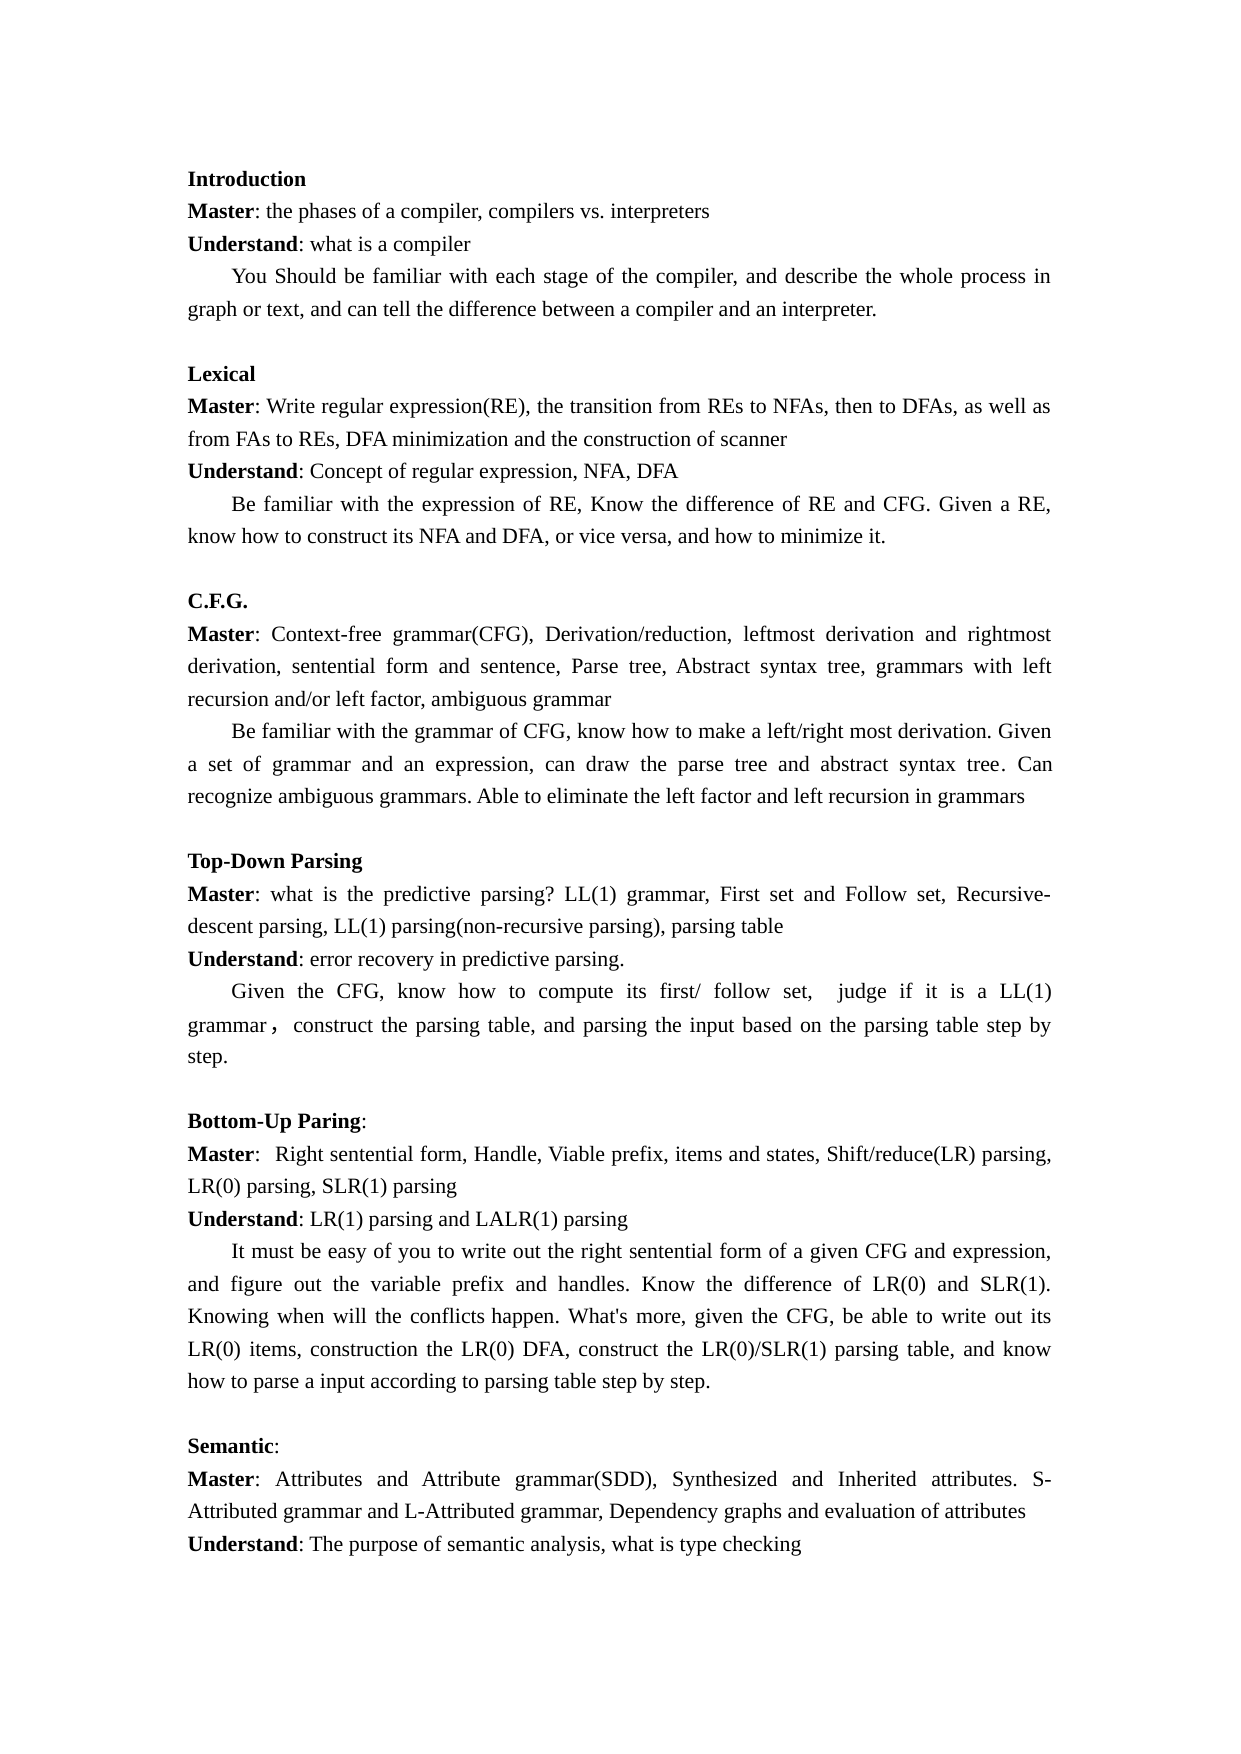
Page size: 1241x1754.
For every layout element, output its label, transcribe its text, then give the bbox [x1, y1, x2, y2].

text Given the CFG, know how to compute its first/ follow set, judge if it is a LL(1) grammar，construct the parsing table, and parsing the input based on the parsing table step by step. [187, 974, 1053, 1072]
text You Should be familiar with each stage of the compiler, and describe the whole process in graph or text, and can tell the difference between a compiler and an interpreter. [187, 259, 1053, 324]
text Understand: The purpose of semantic analysis, what is type checking [187, 1527, 1053, 1559]
text Understand: Concept of regular expression, NFA, DFA [187, 454, 1053, 487]
text Master: Attributes and Attribute grammar(SDD), Synthesized and Inherited attributes. S-Attributed grammar and L-Attributed grammar, Dependency graphs and evaluation of attributes [187, 1462, 1053, 1527]
text Master: what is the predictive parsing? LL(1) grammar, First set and Follow set, Recursive-descent parsing, LL(1) parsing(non-recursive parsing), parsing table [187, 877, 1053, 942]
text Semantic: [187, 1429, 1053, 1462]
text Be familiar with the grammar of CFG, know how to make a left/right most derivation. Given a set of grammar and an expression, can draw the parse tree and abstract syntax tree. Can recognize ambiguous grammars. Able to eliminate the left factor and left recursion in grammars [187, 714, 1053, 812]
text Master: Context-free grammar(CFG), Derivation/reduction, leftmost derivation and rightmost derivation, sentential form and sentence, Parse tree, Abstract syntax tree, grammars with left recursion and/or left factor, ambiguous grammar [187, 617, 1053, 714]
text Understand: error recovery in predictive parsing. [187, 942, 1053, 974]
text Understand: what is a compiler [187, 227, 1053, 259]
text C.F.G. [187, 584, 1053, 617]
text Master: the phases of a compiler, compilers vs. interpreters [187, 194, 1053, 227]
text Introduction [187, 162, 1053, 194]
text Understand: LR(1) parsing and LALR(1) parsing [187, 1202, 1053, 1234]
text Be familiar with the expression of RE, Know the difference of RE and CFG. Given a RE, know how to construct its NFA and DFA, or vice versa, and how to minimize it. [187, 487, 1053, 552]
text Master: Right sentential form, Handle, Viable prefix, items and states, Shift/reduce(LR) parsing, LR(0) parsing, SLR(1) parsing [187, 1137, 1053, 1202]
text Lexical [187, 357, 1053, 389]
text Master: Write regular expression(RE), the transition from REs to NFAs, then to DFAs, as well as from FAs to REs, DFA minimization and the construction of scanner [187, 389, 1053, 454]
text Bottom-Up Paring: [187, 1104, 1053, 1137]
text Top-Down Parsing [187, 844, 1053, 877]
text It must be easy of you to write out the right sentential form of a given CFG and expression, and figure out the variable prefix and handles. Know the difference of LR(0) and SLR(1). Knowing when will the conflicts happen. What's more, given the CFG, be able to write out its LR(0) items, construction the LR(0) DFA, construct the LR(0)/SLR(1) parsing table, and know how to parse a input according to parsing table step by step. [187, 1234, 1053, 1397]
